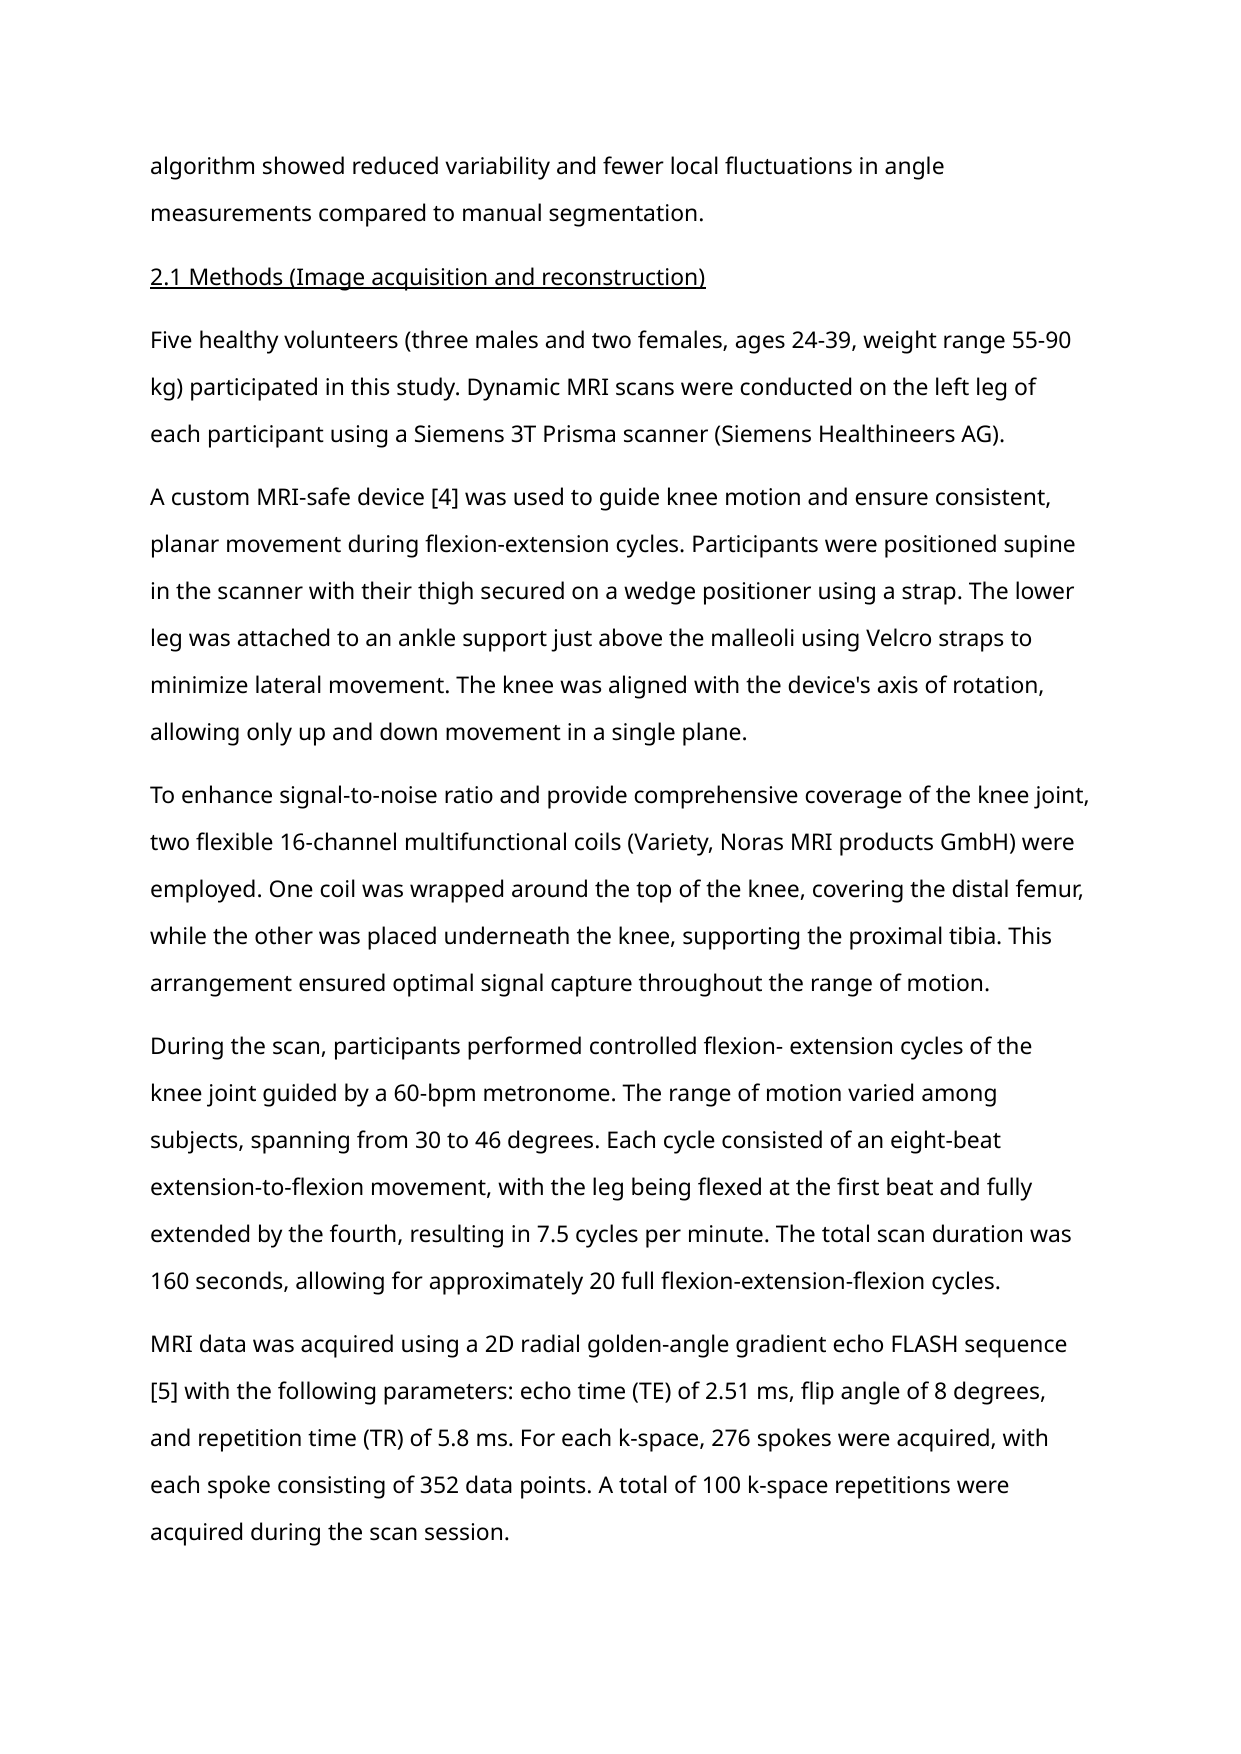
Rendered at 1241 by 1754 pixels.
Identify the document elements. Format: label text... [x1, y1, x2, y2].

text MRI data was acquired using a 2D radial golden-angle gradient echo FLASH sequence [5] with the following parameters: echo time (TE) of 2.51 ms, flip angle of 8 degrees, and repetition time (TR) of 5.8 ms. For each k-space, 276 spokes were acquired, with each spoke consisting of 352 data points. A total of 100 k-space repetitions were acquired during the scan session. [150, 1328, 1090, 1547]
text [150, 150, 1090, 228]
text 2.1 Methods (Image acquisition and reconstruction) [150, 260, 1090, 292]
text To enhance signal-to-noise ratio and provide comprehensive coverage of the knee joint, two flexible 16-channel multifunctional coils (Variety, Noras MRI products GmbH) were employed. One coil was wrapped around the top of the knee, covering the distal femur, while the other was placed underneath the knee, supporting the proximal tibia. This arrangement ensured optimal signal capture throughout the range of motion. [150, 779, 1090, 998]
text During the scan, participants performed controlled flexion- extension cycles of the knee joint guided by a 60-bpm metronome. The range of motion varied among subjects, spanning from 30 to 46 degrees. Each cycle consisted of an eight-beat extension-to-flexion movement, with the leg being flexed at the first beat and fully extended by the fourth, resulting in 7.5 cycles per minute. The total scan duration was 160 seconds, allowing for approximately 20 full flexion-extension-flexion cycles. [150, 1030, 1090, 1296]
text A custom MRI-safe device [4] was used to guide knee motion and ensure consistent, planar movement during flexion-extension cycles. Participants were positioned supine in the scanner with their thigh secured on a wedge positioner using a strap. The lower leg was attached to an ankle support just above the malleoli using Velcro straps to minimize lateral movement. The knee was aligned with the device's axis of rotation, allowing only up and down movement in a single plane. [150, 481, 1090, 747]
text Five healthy volunteers (three males and two females, ages 24-39, weight range 55-90 kg) participated in this study. Dynamic MRI scans were conducted on the left leg of each participant using a Siemens 3T Prisma scanner (Siemens Healthineers AG). [150, 324, 1090, 449]
